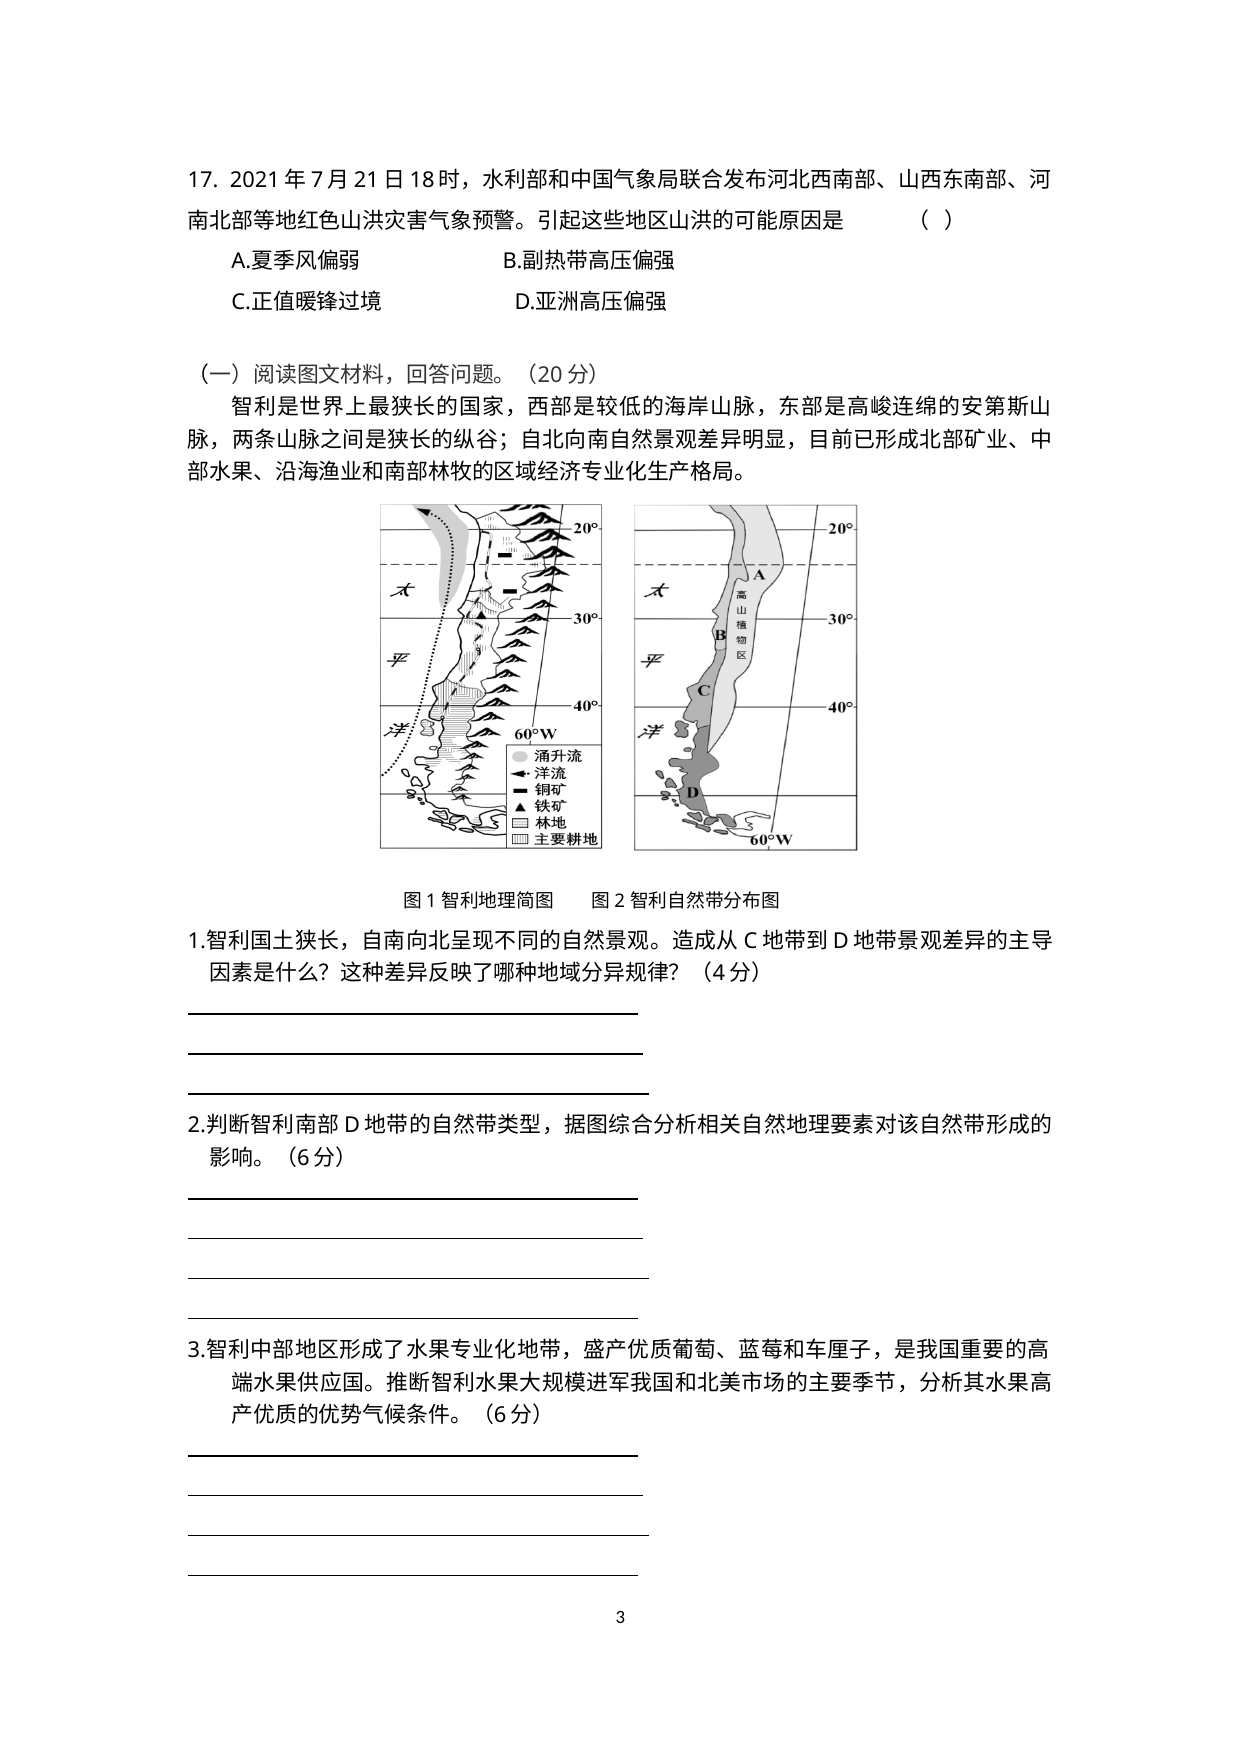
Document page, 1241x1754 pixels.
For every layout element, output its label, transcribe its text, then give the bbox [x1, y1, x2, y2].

text 图1 智利地理简图 图2 智利自然带分布图 [187, 883, 1053, 916]
text C.正值暖锋过境 D.亚洲高压偏强 [187, 283, 1053, 316]
text 17. 2021年7月21日18时，水利部和中国气象局联合发布河北西南部、山西东南部、河南北部等地红色山洪灾害气象预警。引起这些地区山洪的可能原因是 （ ） [187, 162, 1053, 235]
text 智利是世界上最狭长的国家，西部是较低的海岸山脉，东部是高峻连绵的安第斯山脉，两条山脉之间是狭长的纵谷；自北向南自然景观差异明显，目前已形成北部矿业、中部水果、沿海渔业和南部林牧的区域经济专业化生产格局。 [187, 389, 1053, 486]
text A.夏季风偏弱 B.副热带高压偏强 [187, 243, 1053, 276]
text （一）阅读图文材料，回答问题。（20分） [187, 356, 1053, 389]
picture [365, 486, 875, 851]
text 1.智利国土狭长，自南向北呈现不同的自然景观。造成从C地带到D地带景观差异的主导因素是什么？这种差异反映了哪种地域分异规律？（4分） [187, 922, 1053, 987]
text 2.判断智利南部D地带的自然带类型，据图综合分析相关自然地理要素对该自然带形成的影响。（6分） [187, 1107, 1053, 1172]
text 3.智利中部地区形成了水果专业化地带，盛产优质葡萄、蓝莓和车厘子，是我国重要的高端水果供应国。推断智利水果大规模进军我国和北美市场的主要季节，分析其水果高产优质的优势气候条件。（6分） [187, 1332, 1053, 1429]
